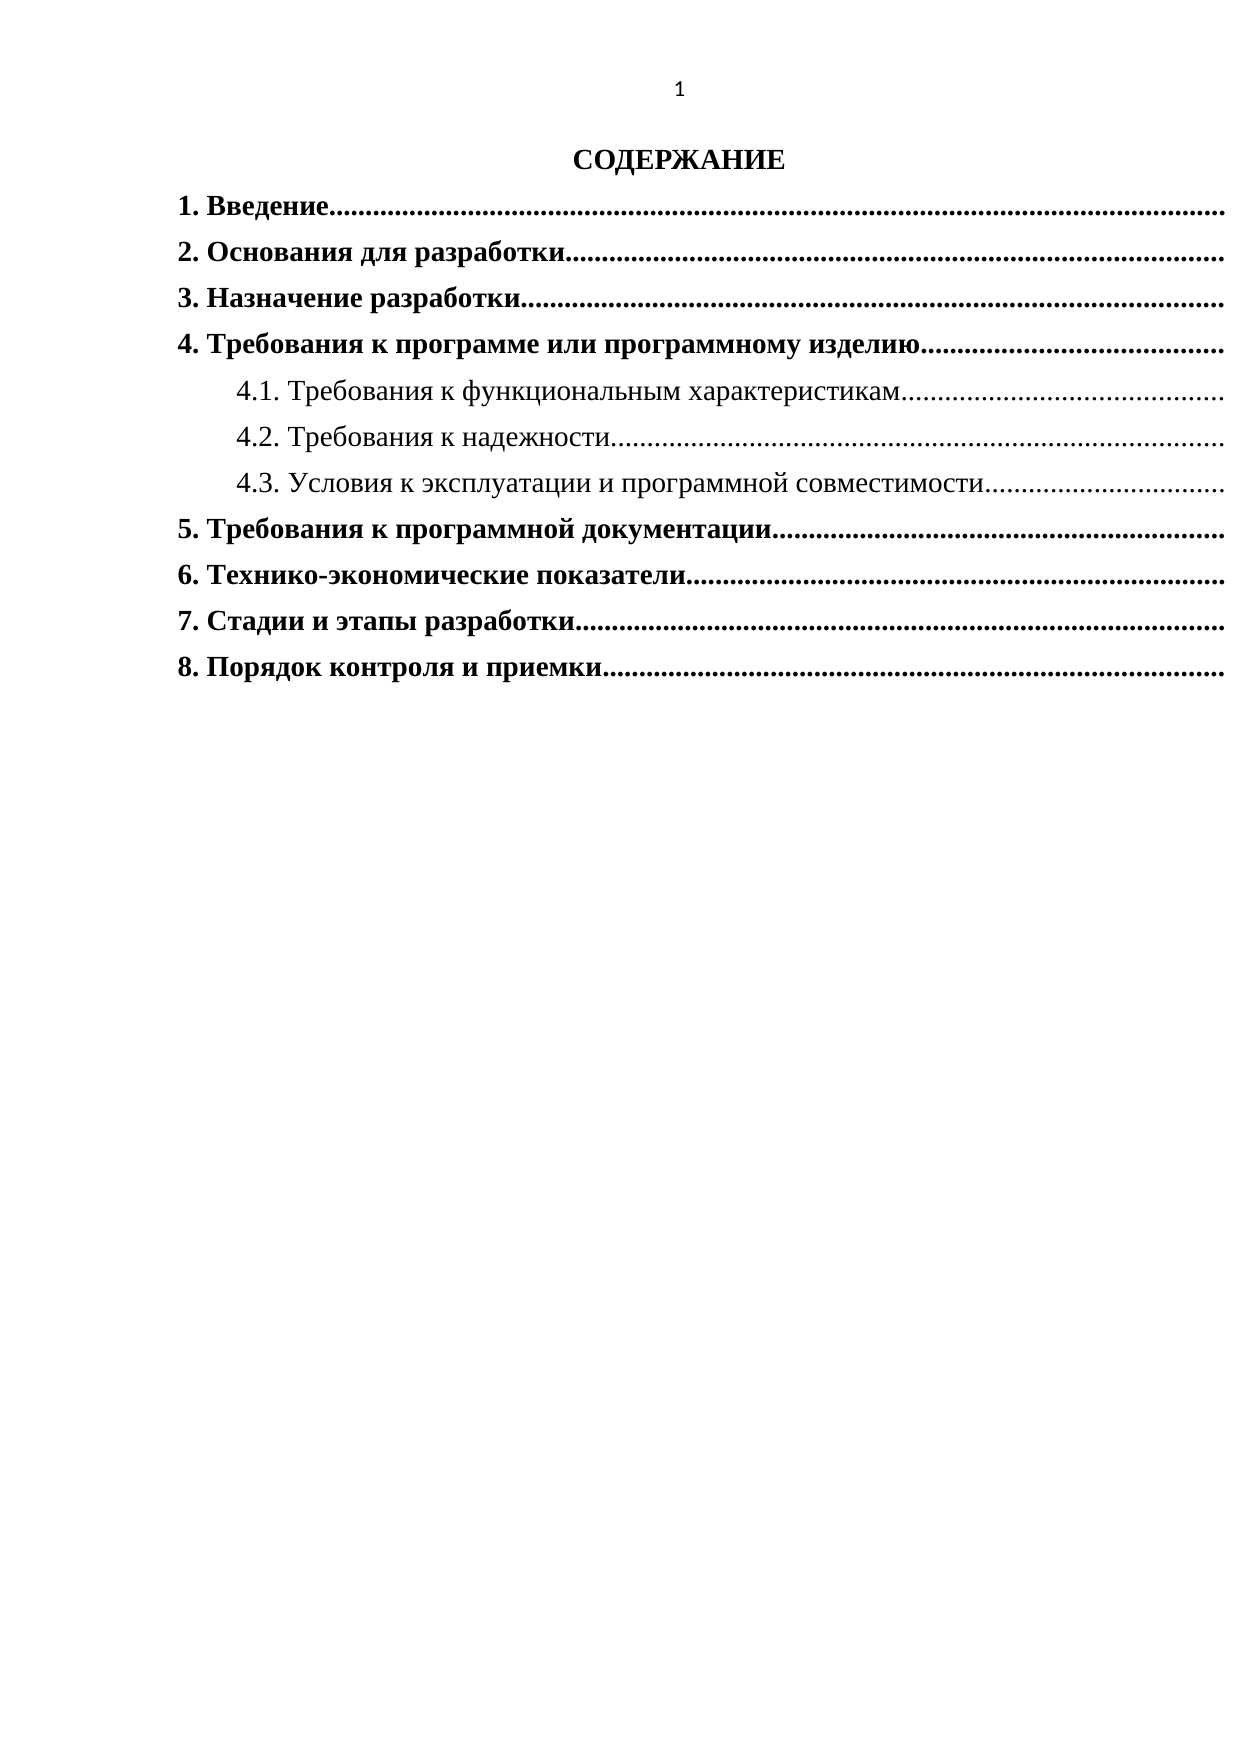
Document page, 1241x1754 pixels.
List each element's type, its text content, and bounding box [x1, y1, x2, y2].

text 8. Порядок контроля и приемки 4 [602, 649, 1181, 682]
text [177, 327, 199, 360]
text 4.2. Требования к надежности 3 [177, 419, 1181, 452]
text 4.1. Требования к функциональным характеристикам 2 [177, 373, 1181, 406]
text 5. Требования к программной документации 3 [177, 511, 1181, 544]
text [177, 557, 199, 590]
text 4.3. Условия к эксплуатации и программной совместимости 3 [177, 465, 1181, 498]
text 2. Основания для разработки 2 [177, 234, 1181, 268]
text 1. Введение 2 [177, 188, 1181, 222]
text СОДЕРЖАНИЕ [177, 142, 1181, 176]
text 3. Назначение разработки 2 [520, 281, 1181, 314]
text 6. Технико-экономические показатели 3 [686, 557, 1181, 590]
text 7. Стадии и этапы разработки 4 [575, 603, 1181, 636]
text 4. Требования к программе или программному изделию 2 [920, 327, 1181, 360]
